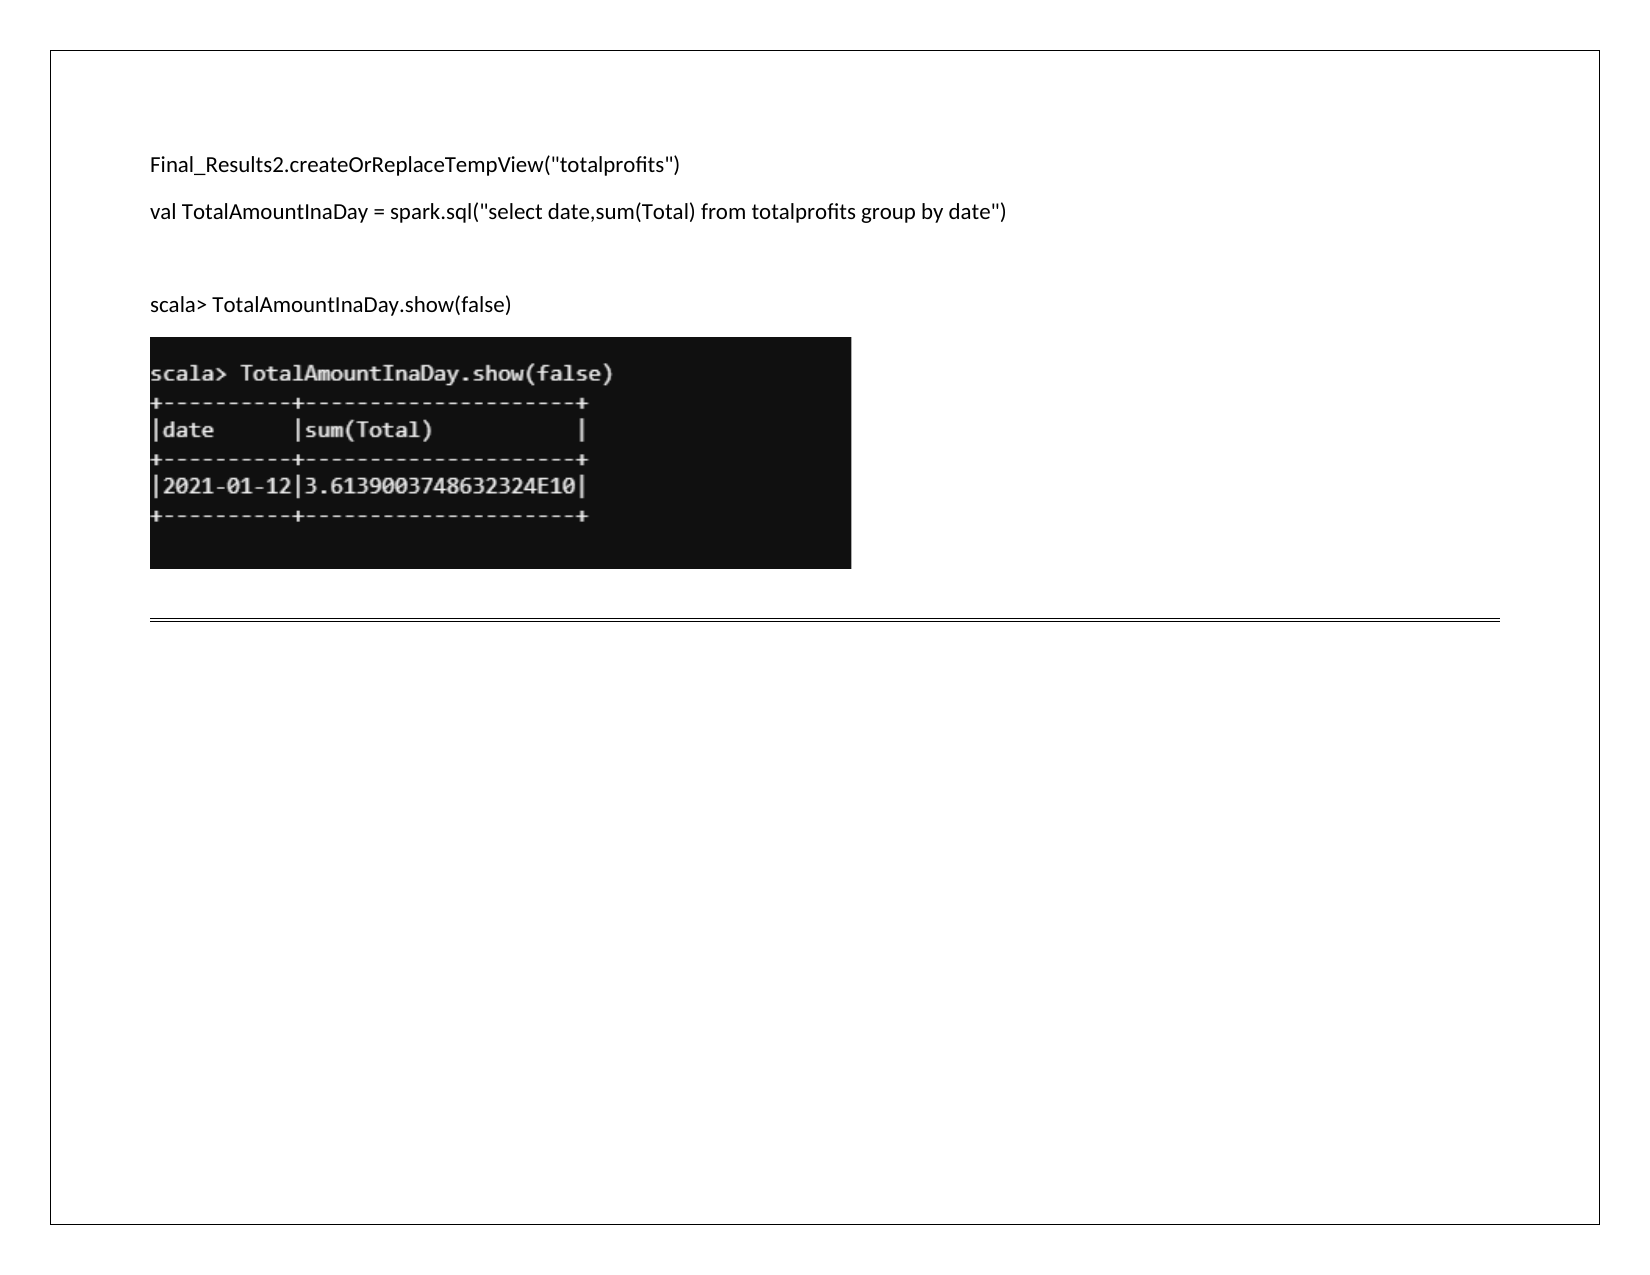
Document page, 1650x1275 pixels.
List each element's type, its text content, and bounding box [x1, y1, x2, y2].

picture [150, 337, 852, 569]
text val TotalAmountInaDay = spark.sql("select date,sum(Total) from totalprofits group by date") [150, 197, 1500, 225]
text scala> TotalAmountInaDay.show(false) [150, 291, 1500, 319]
text Final_Results2.createOrReplaceTempView("totalprofits") [150, 150, 1500, 178]
